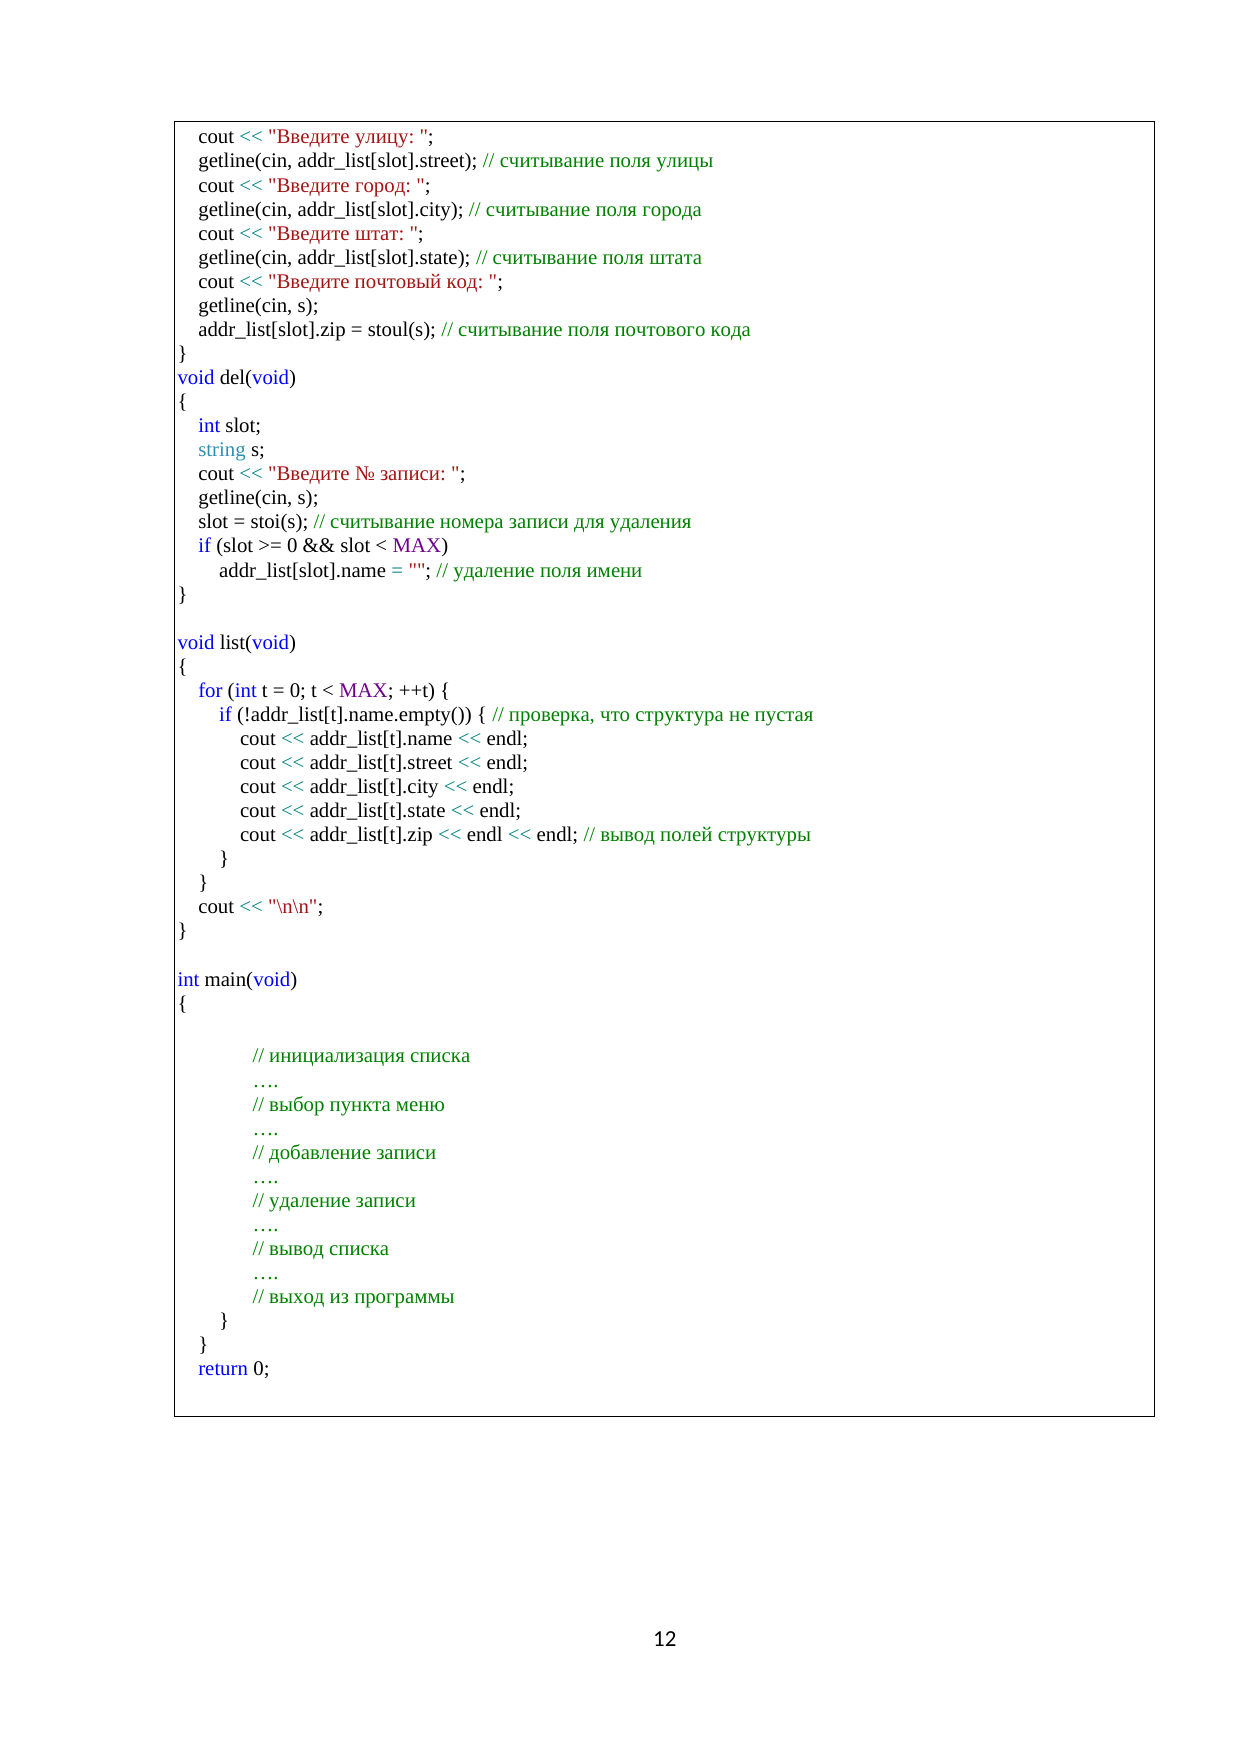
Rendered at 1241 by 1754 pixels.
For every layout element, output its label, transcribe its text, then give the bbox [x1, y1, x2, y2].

text slot = stoi(s); // считывание номера записи для удаления [177, 509, 1152, 533]
text } [177, 1308, 1152, 1332]
text int slot; [177, 413, 1152, 437]
text …. [177, 1067, 1152, 1092]
text } [177, 918, 1152, 942]
text // инициализация списка [177, 1043, 1152, 1067]
text return 0; [177, 1356, 1152, 1380]
text string s; [177, 437, 1152, 461]
text } [177, 846, 1152, 870]
text { [177, 654, 1152, 678]
text { [177, 389, 1152, 413]
text addr_list[slot].name = ""; // удаление поля имени [177, 557, 1152, 582]
text addr_list[slot].zip = stoul(s); // считывание поля почтового кода [177, 317, 1152, 341]
text cout << addr_list[t].zip << endl << endl; // вывод полей структуры [177, 822, 1152, 846]
text // выбор пункта меню [177, 1092, 1152, 1116]
text …. [177, 1116, 1152, 1140]
text getline(cin, addr_list[slot].street); // считывание поля улицы [177, 148, 1152, 172]
text // добавление записи [177, 1140, 1152, 1164]
text getline(cin, s); [177, 485, 1152, 509]
text } [177, 582, 1152, 606]
text for (int t = 0; t < MAX; ++t) { [177, 678, 1152, 702]
text cout << addr_list[t].city << endl; [177, 774, 1152, 798]
text } [177, 341, 1152, 365]
text getline(cin, addr_list[slot].city); // считывание поля города [177, 197, 1152, 221]
text // удаление записи [177, 1188, 1152, 1212]
text int main(void) [177, 967, 1152, 991]
text // вывод списка [177, 1236, 1152, 1260]
text cout << "Введите № записи: "; [177, 461, 1152, 485]
text …. [177, 1212, 1152, 1236]
text cout << "\n\n"; [177, 894, 1152, 918]
text cout << "Введите штат: "; [177, 221, 1152, 245]
text …. [177, 1164, 1152, 1188]
text if (!addr_list[t].name.empty()) { // проверка, что структура не пустая [177, 702, 1152, 726]
text getline(cin, addr_list[slot].state); // считывание поля штата [177, 245, 1152, 269]
text getline(cin, s); [177, 293, 1152, 317]
text cout << "Введите почтовый код: "; [177, 269, 1152, 293]
text cout << addr_list[t].state << endl; [177, 798, 1152, 822]
text void del(void) [177, 365, 1152, 389]
text // выход из программы [177, 1284, 1152, 1308]
text cout << "Введите город: "; [177, 172, 1152, 197]
text if (slot >= 0 && slot < MAX) [177, 533, 1152, 557]
text cout << "Введите улицу: "; [175, 122, 1154, 148]
text } [177, 1332, 1152, 1356]
text void list(void) [177, 630, 1152, 654]
text cout << addr_list[t].name << endl; [177, 726, 1152, 750]
text …. [177, 1260, 1152, 1284]
text } [177, 870, 1152, 894]
text cout << addr_list[t].street << endl; [177, 750, 1152, 774]
text { [177, 991, 1152, 1015]
